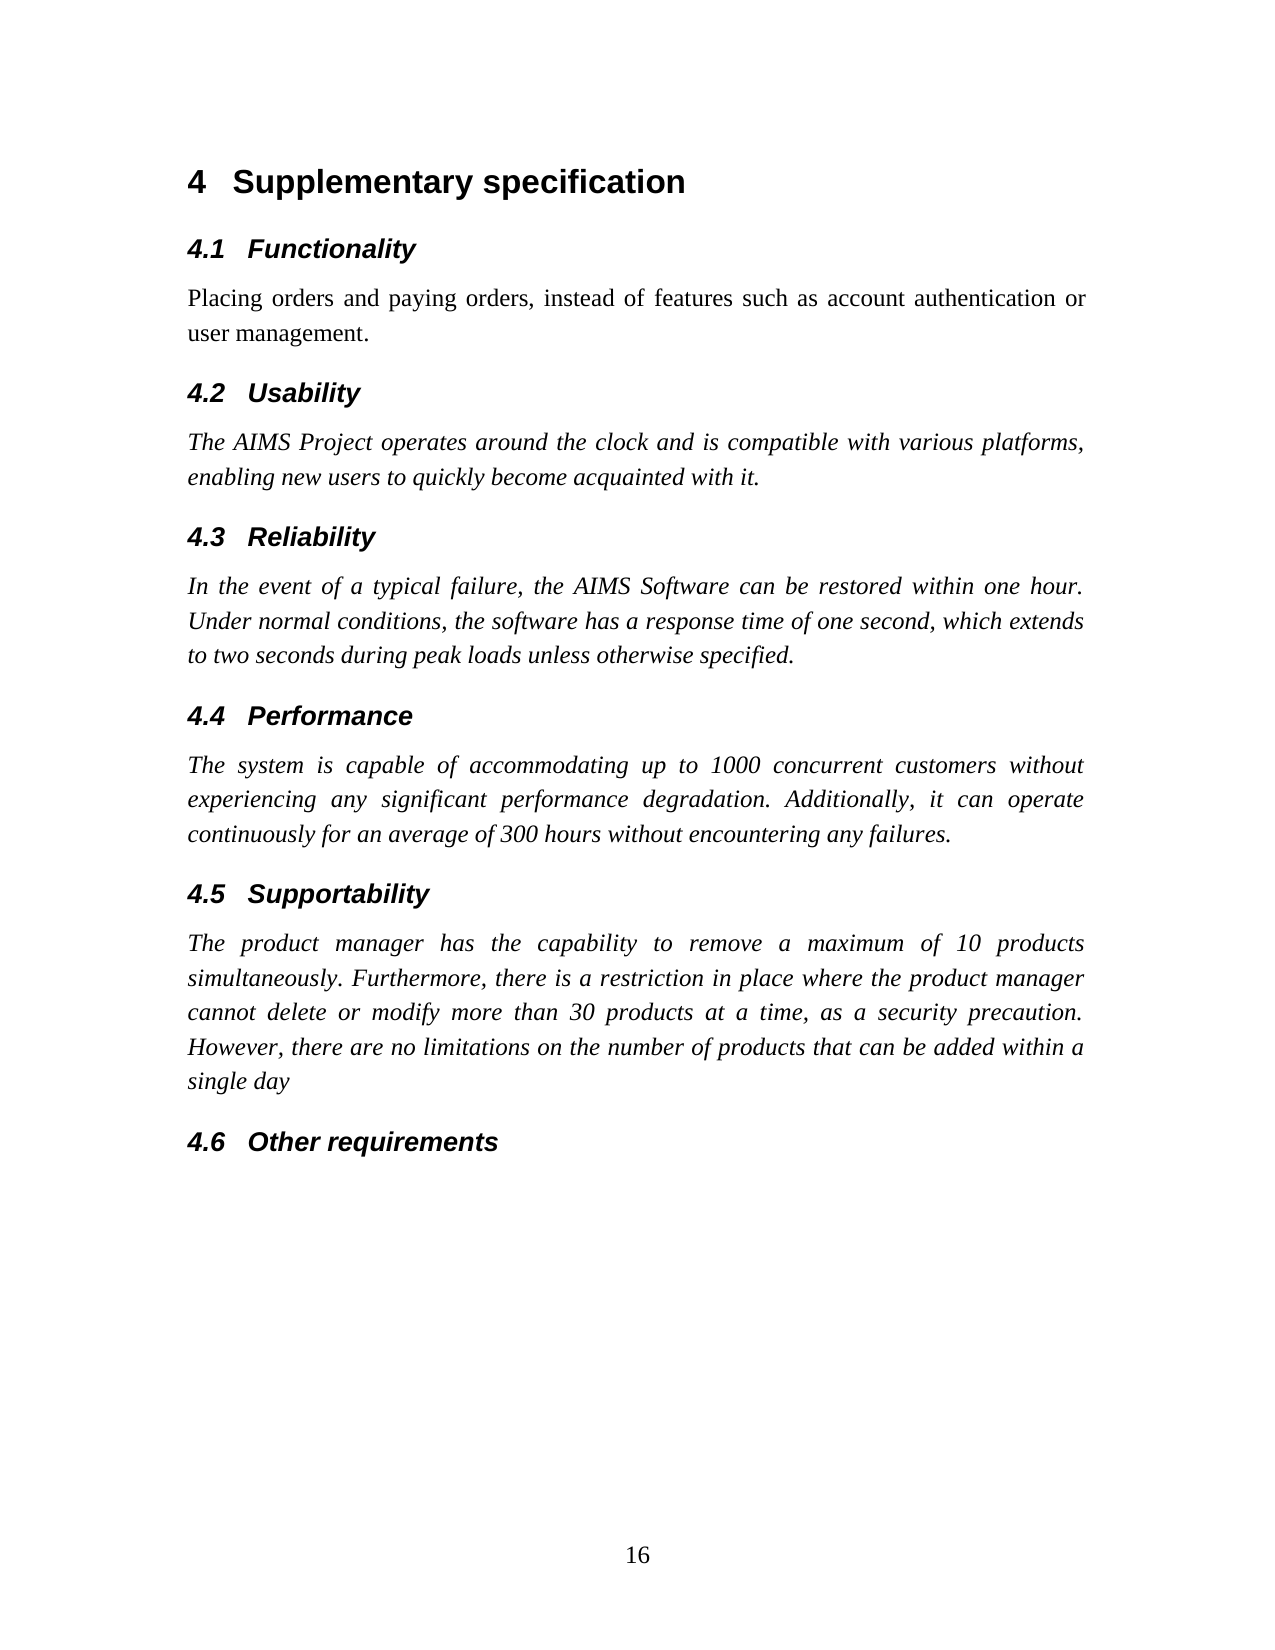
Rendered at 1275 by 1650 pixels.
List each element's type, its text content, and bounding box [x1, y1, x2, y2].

subtitle Supportability [187, 878, 1087, 909]
text In the event of a typical failure, the AIMS Software can be restored within one hour. Under normal conditions, the software has a response time of one second, which extends to two seconds during peak loads unless otherwise specified. [187, 571, 1087, 669]
subtitle Usability [187, 377, 1087, 409]
text The product manager has the capability to remove a maximum of 10 products simultaneously. Furthermore, there is a restriction in place where the product manager cannot delete or modify more than 30 products at a time, as a security precaution. However, there are no limitations on the number of products that can be added within a single day [187, 928, 1087, 1095]
subtitle Functionality [187, 233, 1087, 265]
subtitle Other requirements [187, 1126, 1087, 1157]
subtitle Reliability [187, 521, 1087, 553]
text Placing orders and paying orders, instead of features such as account authentication or user management. [187, 283, 1087, 347]
subtitle Performance [187, 700, 1087, 731]
text The AIMS Project operates around the clock and is compatible with various platforms, enabling new users to quickly become acquainted with it. [187, 427, 1087, 491]
text The system is capable of accommodating up to 1000 concurrent customers without experiencing any significant performance degradation. Additionally, it can operate continuously for an average of 300 hours without encountering any failures. [187, 750, 1087, 848]
subtitle Supplementary specification [187, 162, 1087, 201]
